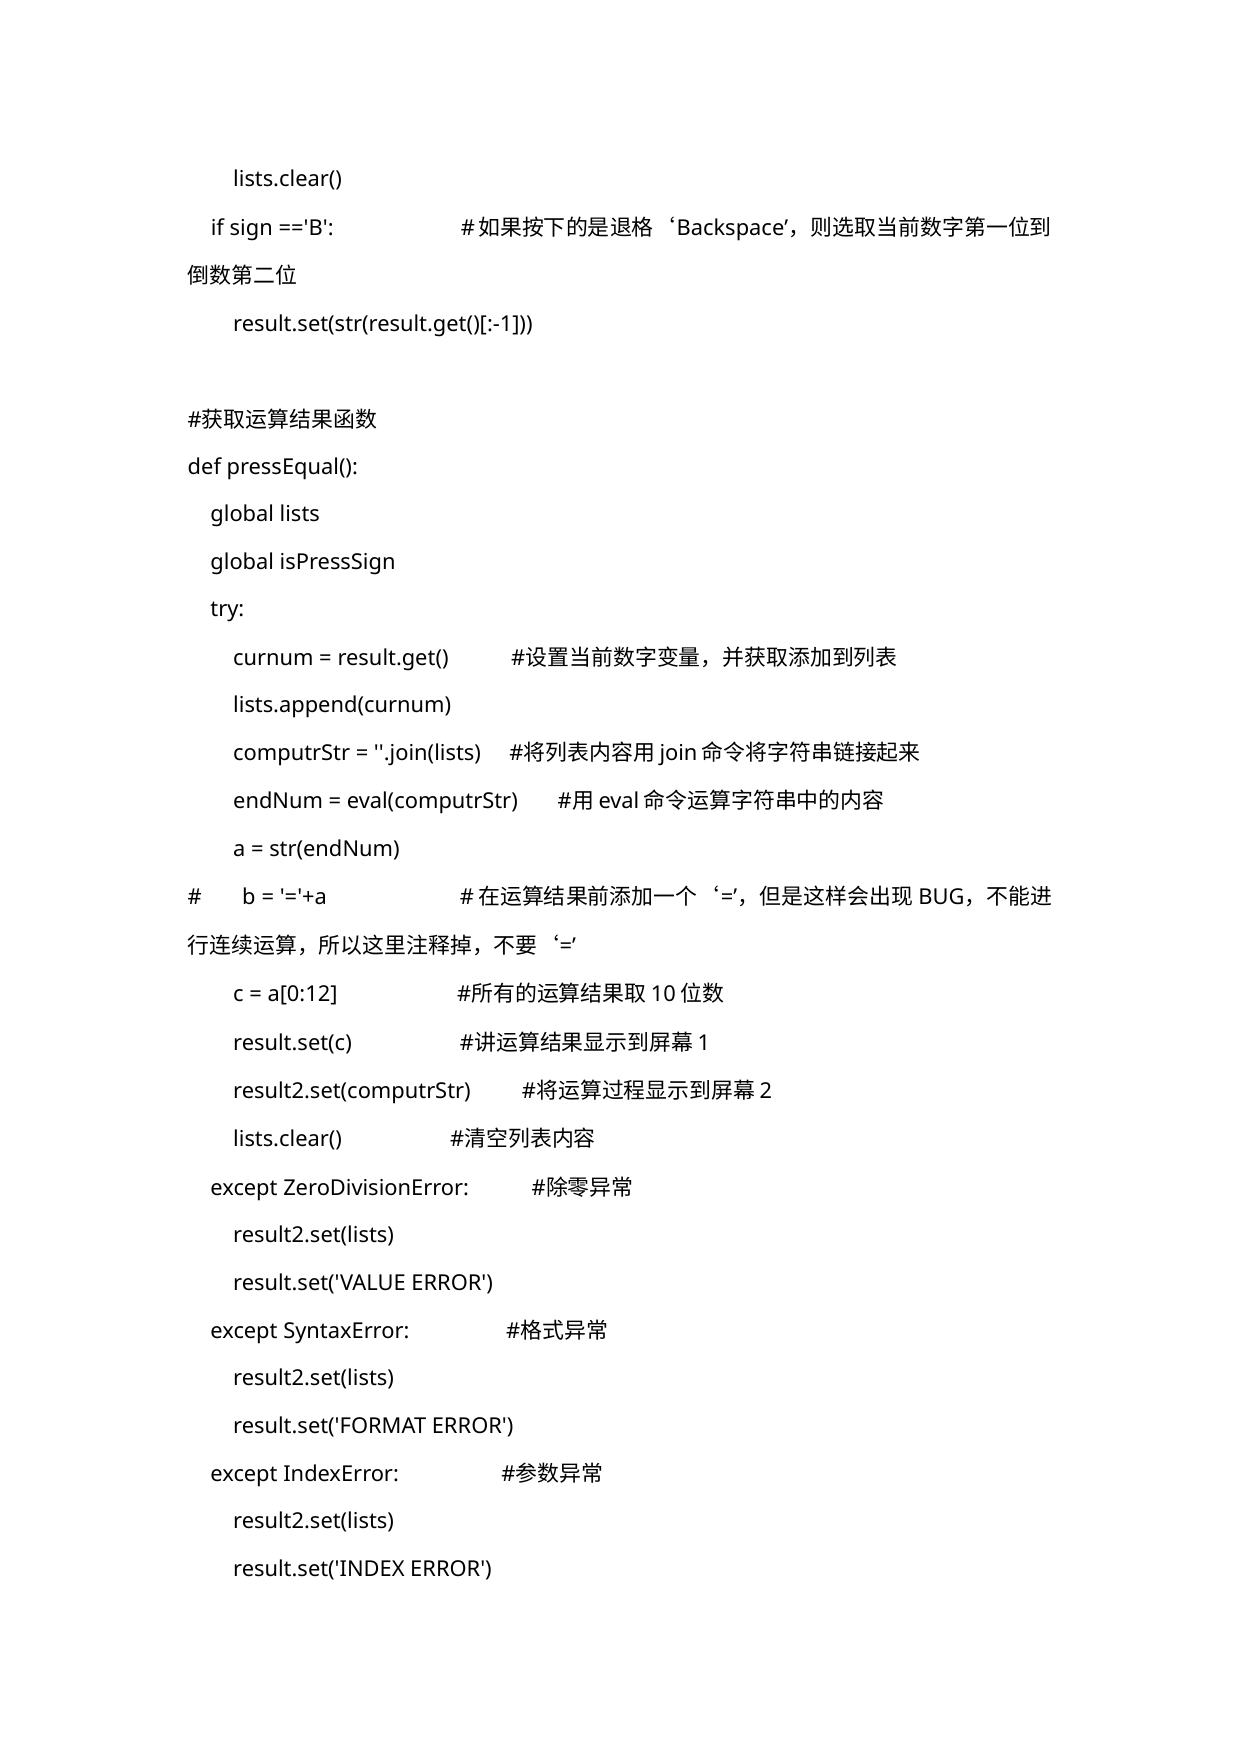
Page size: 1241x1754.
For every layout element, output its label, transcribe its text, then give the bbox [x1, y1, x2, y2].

text curnum = result.get() #设置当前数字变量，并获取添加到列表 [187, 639, 1053, 672]
text c = a[0:12] #所有的运算结果取10位数 [187, 976, 1053, 1008]
text computrStr = ''.join(lists) #将列表内容用join命令将字符串链接起来 [187, 735, 1053, 767]
text if sign =='B': #如果按下的是退格‘Backspace’，则选取当前数字第一位到倒数第二位 [187, 209, 1053, 291]
text result.set('FORMAT ERROR') [187, 1408, 1053, 1441]
text result2.set(lists) [187, 1361, 1053, 1393]
text try: [187, 592, 1053, 624]
text except SyntaxError: #格式异常 [187, 1312, 1053, 1345]
text result.set(str(result.get()[:-1])) [187, 306, 1053, 339]
text def pressEqual(): [187, 449, 1053, 482]
text result2.set(lists) [187, 1504, 1053, 1536]
text global lists [187, 497, 1053, 529]
text lists.clear() [187, 162, 1053, 194]
text lists.clear() #清空列表内容 [187, 1121, 1053, 1153]
text lists.append(curnum) [187, 687, 1053, 720]
text result.set(c) #讲运算结果显示到屏幕1 [187, 1024, 1053, 1057]
text #获取运算结果函数 [187, 401, 1053, 434]
text except IndexError: #参数异常 [187, 1456, 1053, 1488]
text result.set('INDEX ERROR') [187, 1551, 1053, 1584]
text result2.set(lists) [187, 1218, 1053, 1250]
text result.set('VALUE ERROR') [187, 1265, 1053, 1298]
text # b = '='+a #在运算结果前添加一个‘=’，但是这样会出现BUG，不能进行连续运算，所以这里注释掉，不要‘=’ [187, 879, 1053, 960]
text global isPressSign [187, 544, 1053, 577]
text except ZeroDivisionError: #除零异常 [187, 1169, 1053, 1202]
text result2.set(computrStr) #将运算过程显示到屏幕2 [187, 1073, 1053, 1105]
text a = str(endNum) [187, 832, 1053, 864]
text endNum = eval(computrStr) #用eval命令运算字符串中的内容 [187, 783, 1053, 816]
